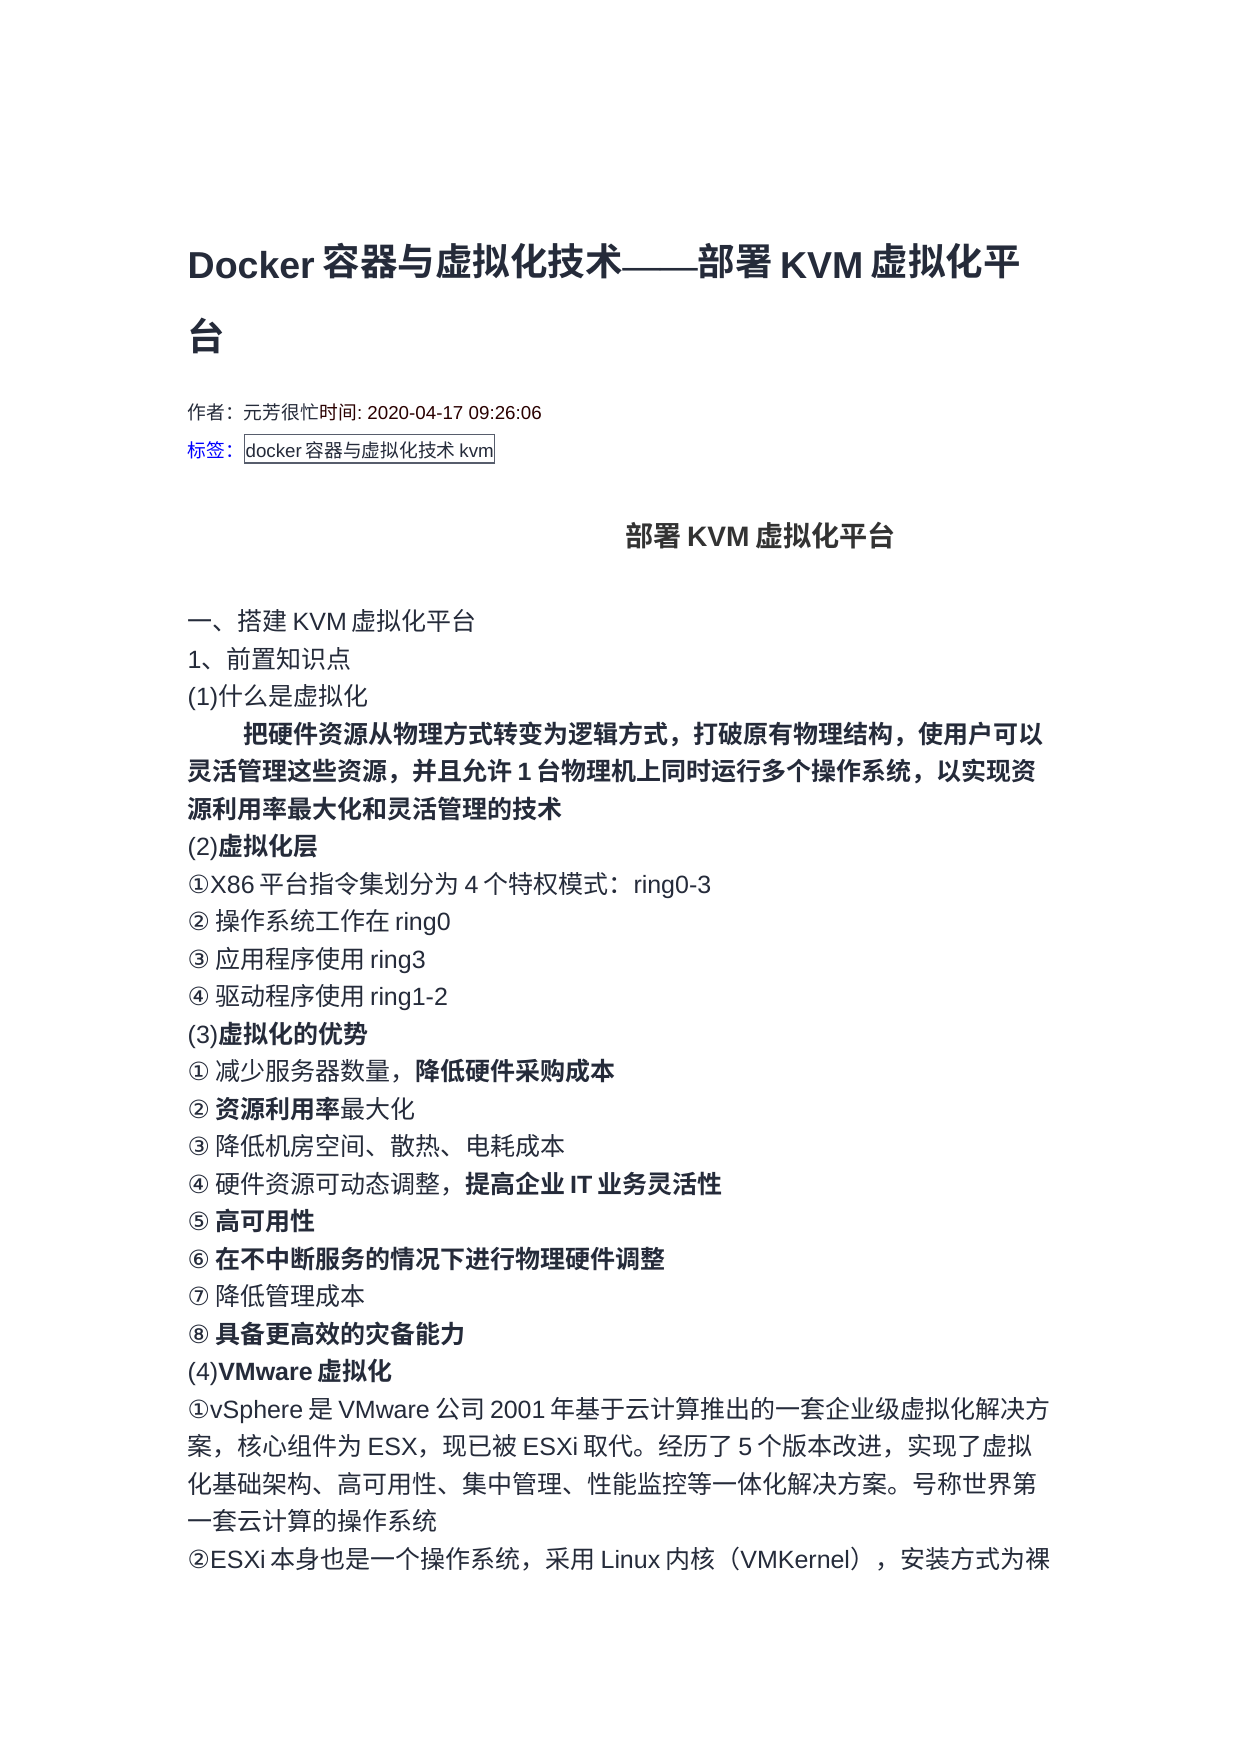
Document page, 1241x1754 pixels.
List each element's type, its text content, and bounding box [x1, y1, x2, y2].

text 部署KVM虚拟化平台 [187, 497, 1053, 572]
text 作者：元芳很忙 时间: 2020-04-17 09:26:06 [187, 393, 1053, 430]
text 标签：docker容器与虚拟化技术kvm [187, 430, 1053, 468]
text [187, 601, 1053, 1576]
text Docker容器与虚拟化技术——部署KVM虚拟化平台 [187, 211, 1053, 361]
